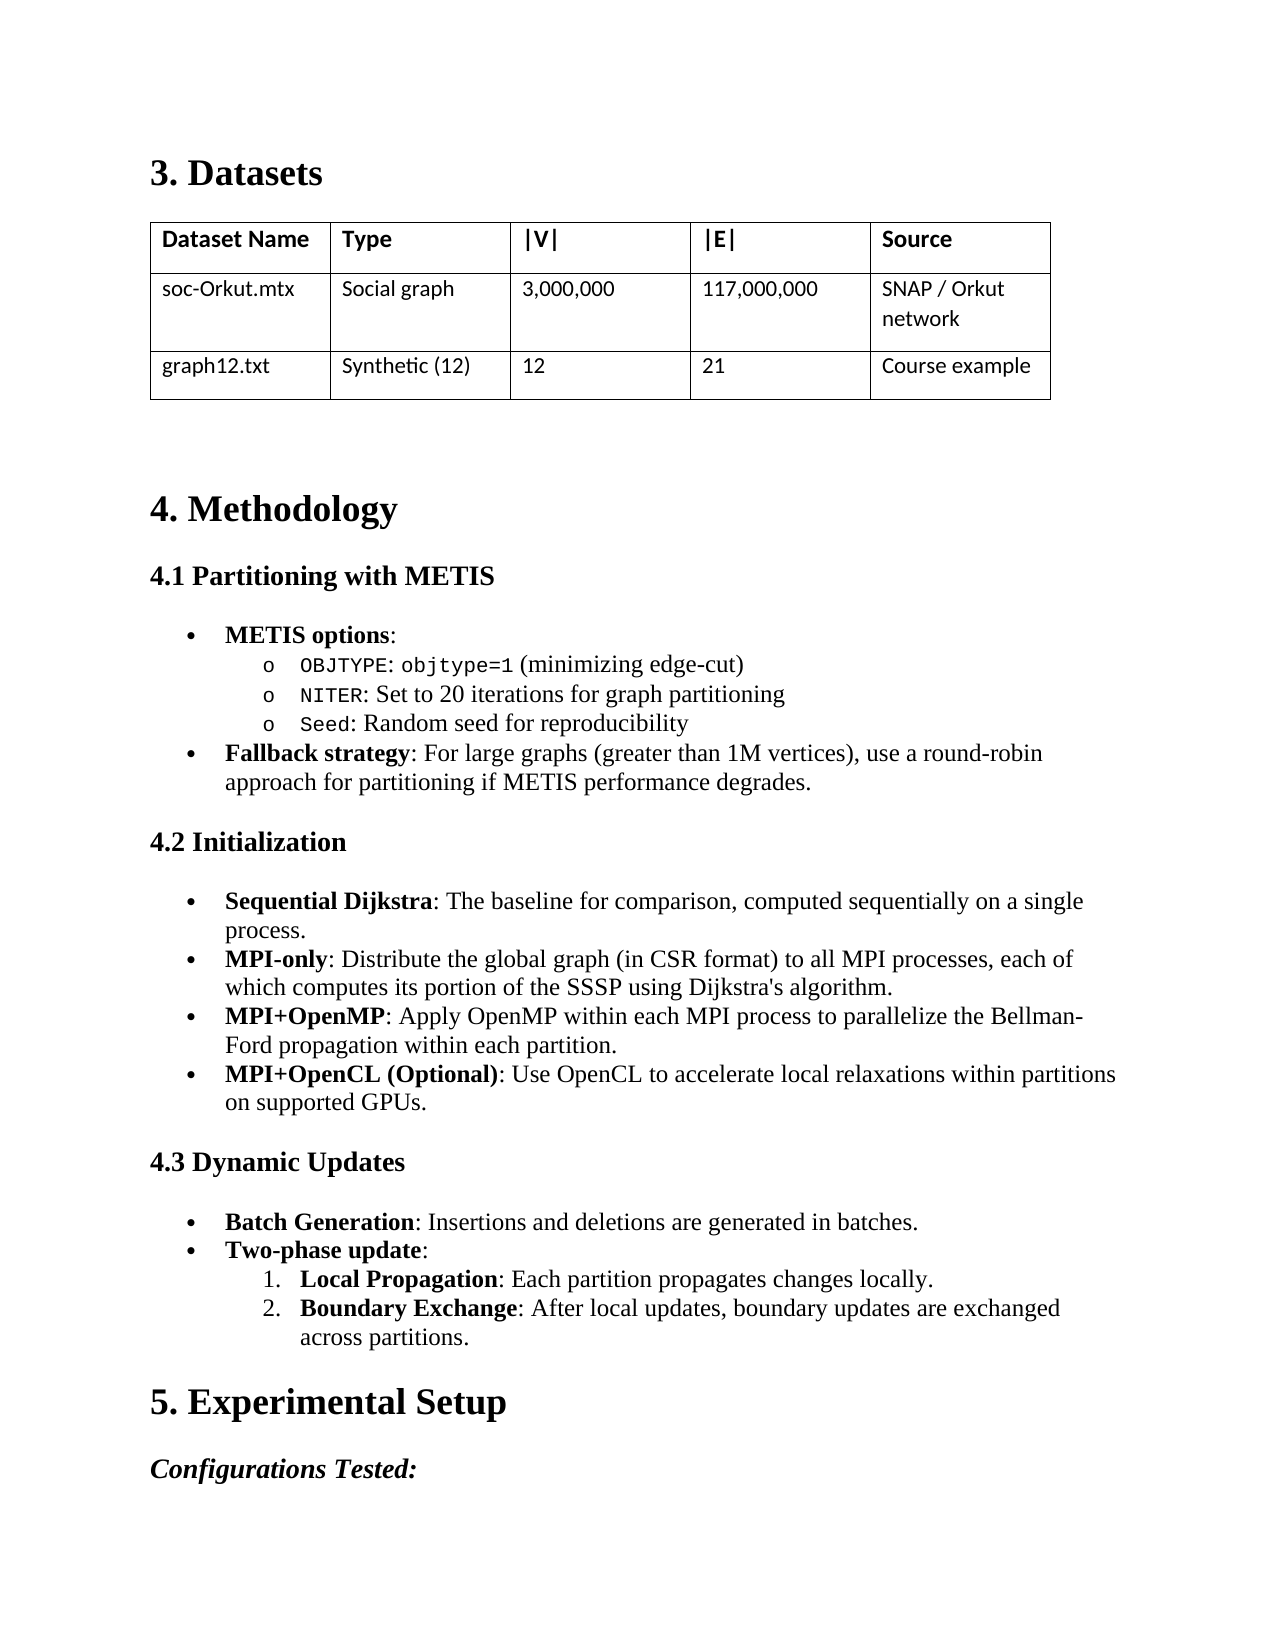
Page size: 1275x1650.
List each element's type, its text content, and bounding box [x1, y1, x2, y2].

table_cell 12 [511, 352, 690, 398]
table_cell graph12.txt [151, 352, 330, 398]
table_header Type [331, 223, 510, 273]
text 4.3 Dynamic Updates [150, 1145, 1125, 1178]
list Sequential Dijkstra: The baseline for comparison, computed sequentially on a single process. [187, 886, 1125, 944]
table_cell 3,000,000 [511, 274, 690, 351]
list MPI-only: Distribute the global graph (in CSR format) to all MPI processes, each of which computes its portion of the SSSP using Dijkstra's algorithm. [187, 944, 1125, 1001]
text 4.2 Initialization [150, 824, 1125, 857]
list Two-phase update: [187, 1236, 1125, 1264]
list METIS options: [187, 620, 1125, 649]
text 3. Datasets [150, 150, 1125, 193]
table_cell Course example [871, 352, 1050, 398]
list Fallback strategy: For large graphs (greater than 1M vertices), use a round-robin approach for partitioning if METIS performance degrades. [187, 738, 1125, 795]
list NITER: Set to 20 iterations for graph partitioning [262, 679, 1125, 708]
table_header Dataset Name [151, 223, 330, 273]
table_cell soc-Orkut.mtx [151, 274, 330, 351]
table_cell 21 [691, 352, 870, 398]
table_cell SNAP / Orkut network [871, 274, 1050, 351]
table_cell Social graph [331, 274, 510, 351]
list MPI+OpenMP: Apply OpenMP within each MPI process to parallelize the Bellman-Ford propagation within each partition. [187, 1001, 1125, 1059]
list Batch Generation: Insertions and deletions are generated in batches. [187, 1207, 1125, 1236]
text 5. Experimental Setup [150, 1380, 1125, 1423]
text Configurations Tested: [150, 1452, 1125, 1484]
list Seed: Random seed for reproducibility [262, 708, 1125, 738]
list MPI+OpenCL (Optional): Use OpenCL to accelerate local relaxations within partitions on supported GPUs. [187, 1059, 1125, 1116]
text 4. Methodology [150, 487, 1125, 530]
table_header |E| [691, 223, 870, 273]
table_header Source [871, 223, 1050, 273]
list OBJTYPE: objtype=1 (minimizing edge-cut) [262, 649, 1125, 679]
table_header |V| [511, 223, 690, 273]
list Boundary Exchange: After local updates, boundary updates are exchanged across partitions. [262, 1293, 1125, 1351]
text 4.1 Partitioning with METIS [150, 559, 1125, 591]
list Local Propagation: Each partition propagates changes locally. [262, 1264, 1125, 1293]
table_cell Synthetic (12) [331, 352, 510, 398]
table_cell 117,000,000 [691, 274, 870, 351]
